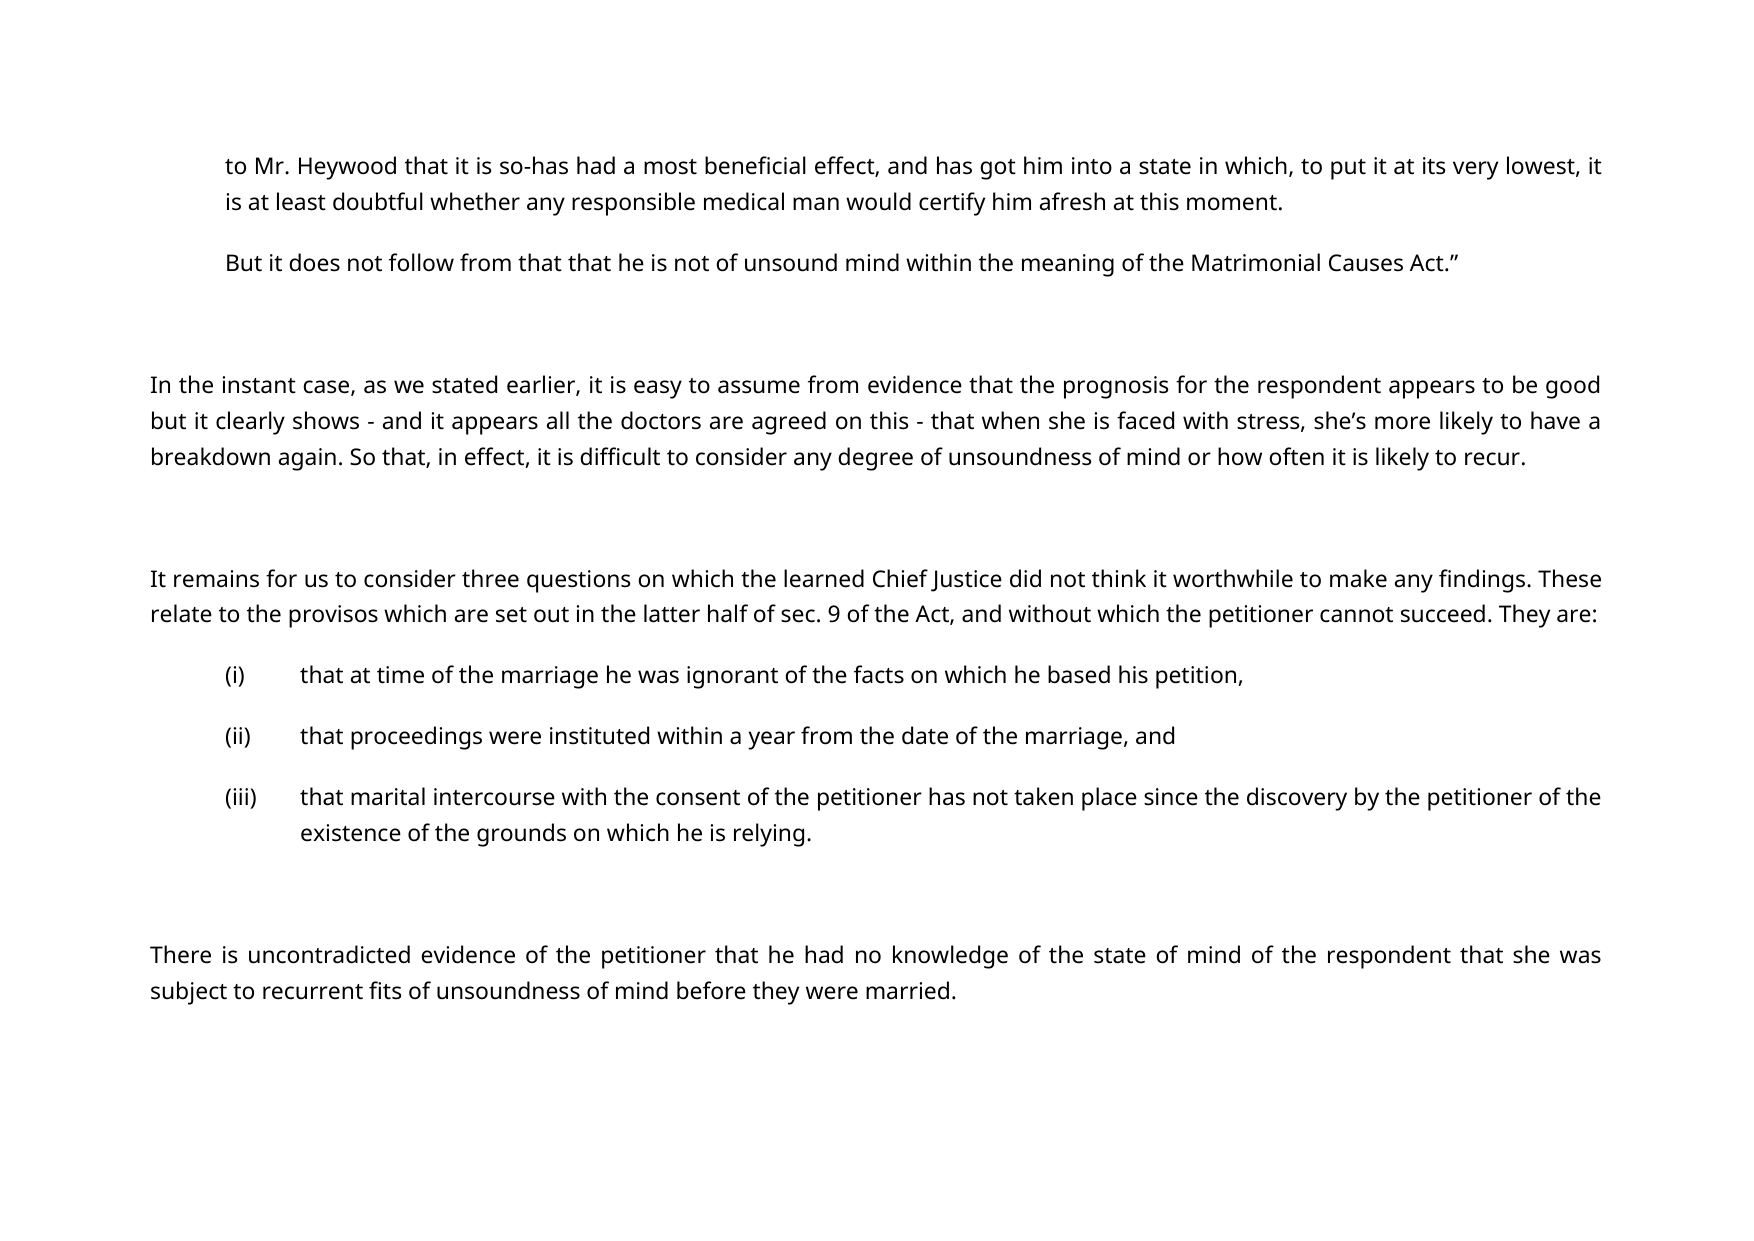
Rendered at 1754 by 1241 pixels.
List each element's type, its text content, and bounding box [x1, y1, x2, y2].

text (iii) that marital intercourse with the consent of the petitioner has not taken place since the discovery by the petitioner of the existence of the grounds on which he is relying. [225, 781, 1604, 848]
text (ii) that proceedings were instituted within a year from the date of the marriage, and [225, 720, 1604, 752]
text In the instant case, as we stated earlier, it is easy to assume from evidence that the prognosis for the respondent appears to be good but it clearly shows - and it appears all the doctors are agreed on this - that when she is faced with stress, she’s more likely to have a breakdown again. So that, in effect, it is difficult to consider any degree of unsoundness of mind or how often it is likely to recur. [150, 369, 1604, 472]
text There is uncontradicted evidence of the petitioner that he had no knowledge of the state of mind of the respondent that she was subject to recurrent fits of unsoundness of mind before they were married. [150, 939, 1604, 1006]
text But it does not follow from that that he is not of unsound mind within the meaning of the Matrimonial Causes Act.” [225, 247, 1604, 278]
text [225, 150, 1604, 217]
text It remains for us to consider three questions on which the learned Chief Justice did not think it worthwhile to make any findings. These relate to the provisos which are set out in the latter half of sec. 9 of the Act, and without which the petitioner cannot succeed. They are: [150, 562, 1604, 630]
text (i) that at time of the marriage he was ignorant of the facts on which he based his petition, [225, 659, 1604, 691]
